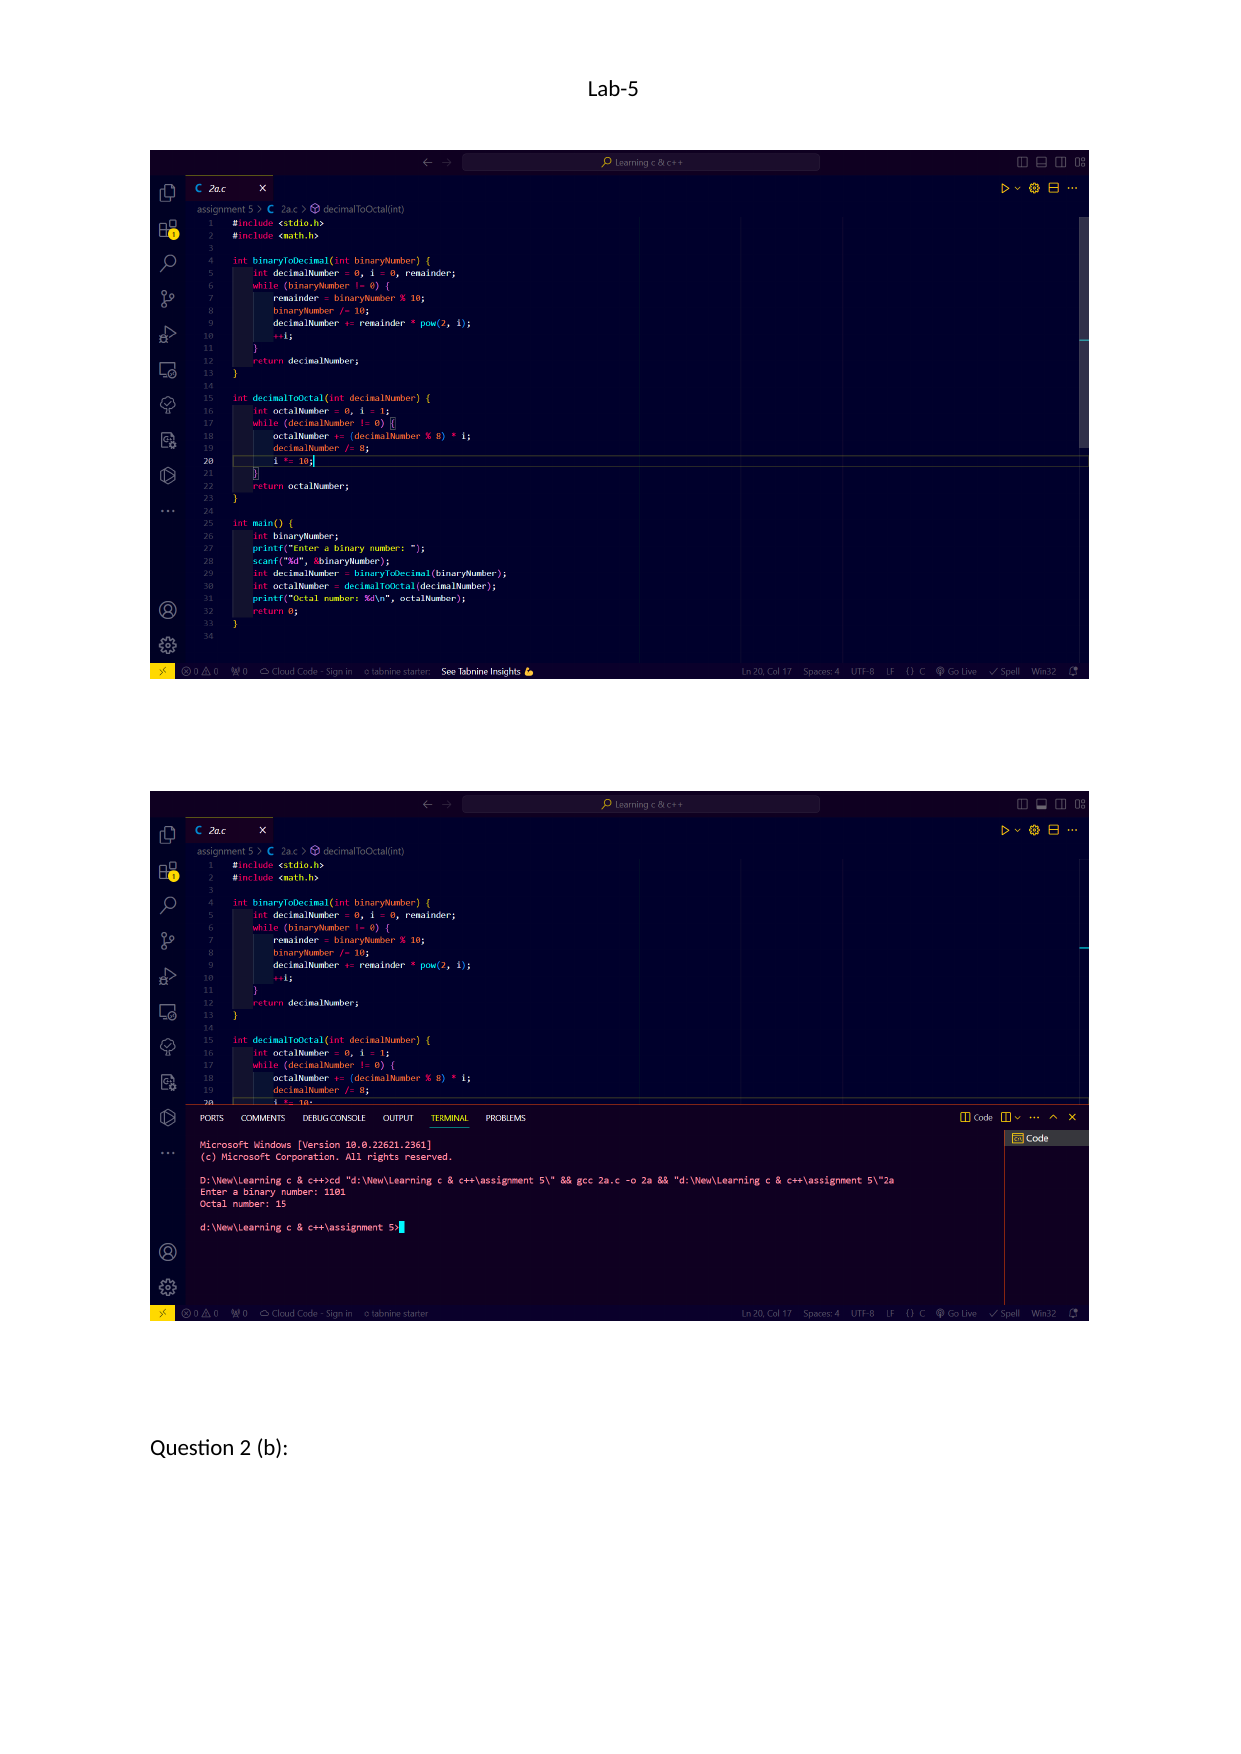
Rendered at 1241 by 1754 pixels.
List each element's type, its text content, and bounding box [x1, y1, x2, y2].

text Question 2 (b): [150, 1433, 1090, 1461]
picture [150, 150, 1089, 679]
picture [150, 791, 1089, 1321]
